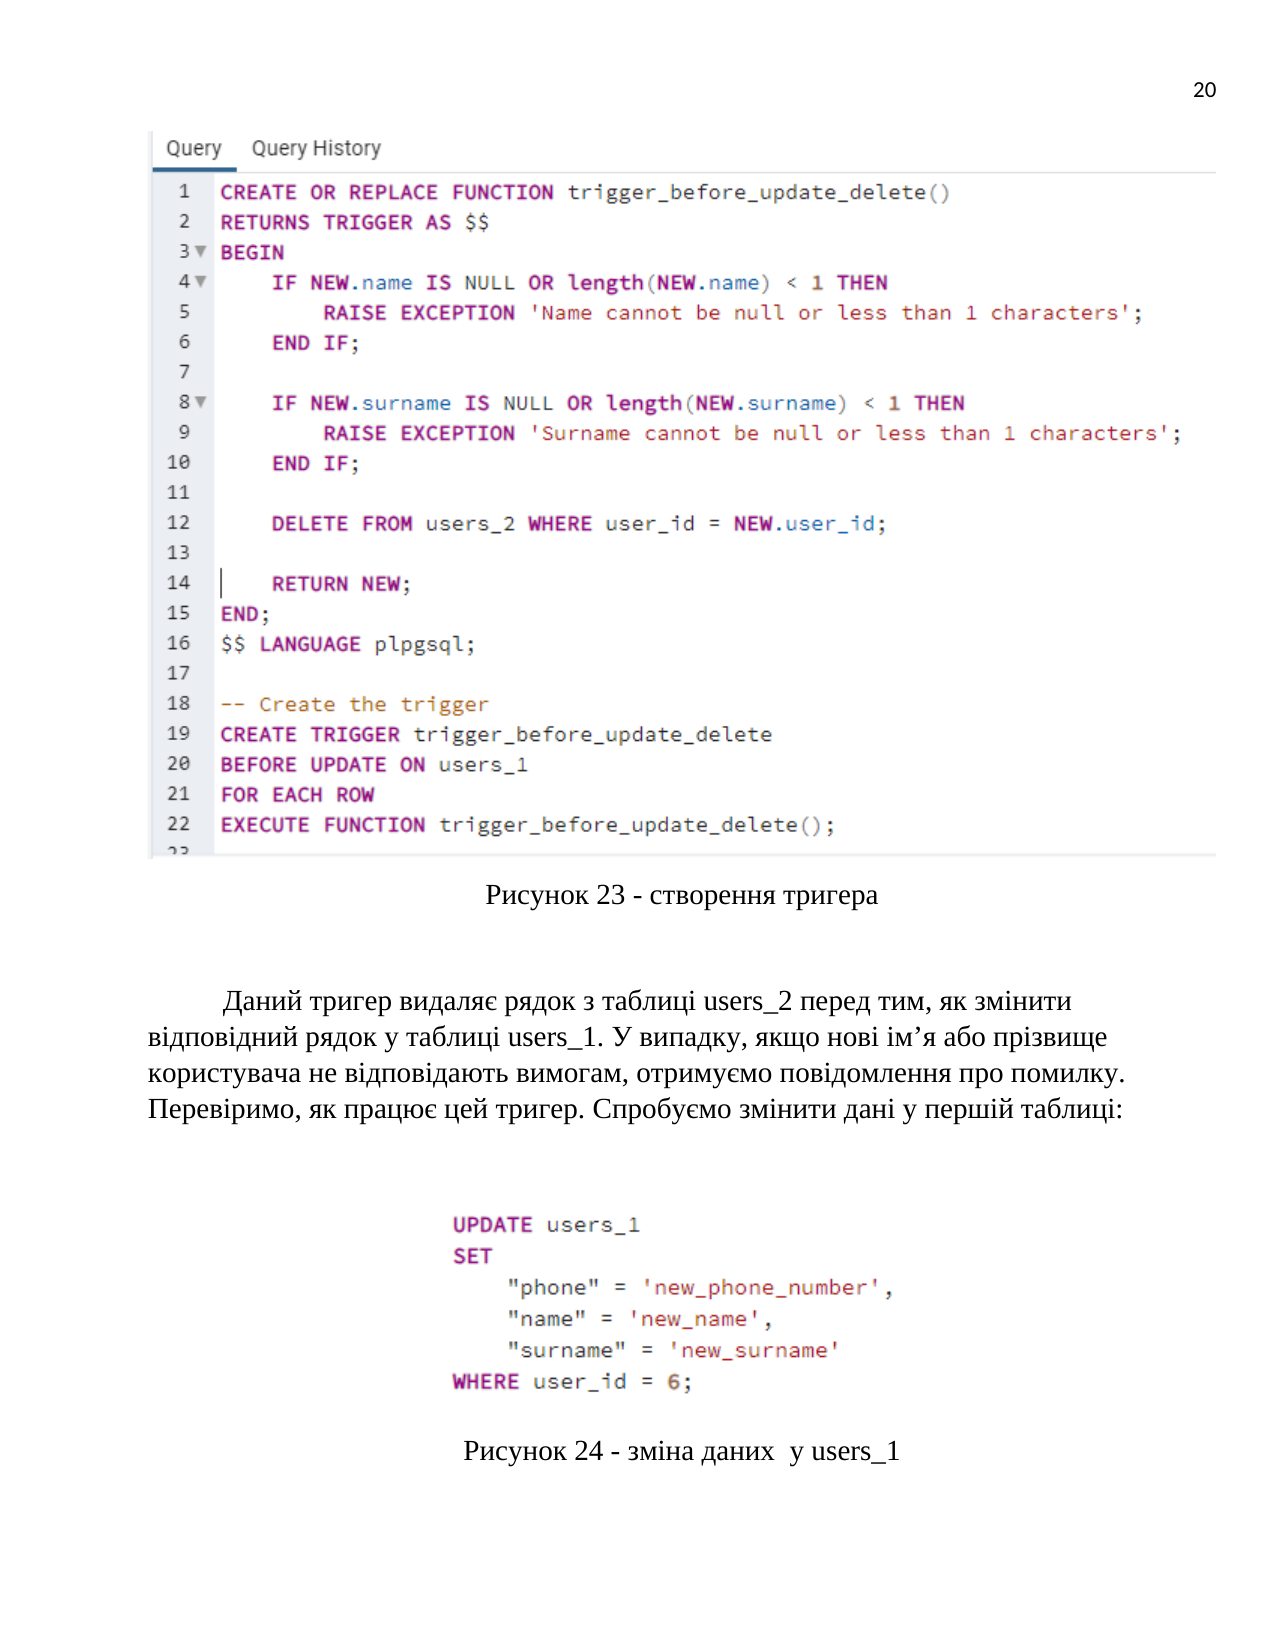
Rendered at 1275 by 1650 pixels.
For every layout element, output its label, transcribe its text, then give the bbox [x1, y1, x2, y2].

text Рисунок 23 - створення тригера [148, 877, 1216, 911]
text Рисунок 24 - зміна даних у users_1 [148, 1433, 1216, 1466]
picture [450, 1196, 914, 1414]
picture [147, 131, 1216, 859]
text Даний тригер видаляє рядок з таблиці users_2 перед тим, як змінити відповідний рядок у таблиці users_1. У випадку, якщо нові ім’я або прізвище користувача не відповідають вимогам, отримуємо повідомлення про помилку. Перевіримо, як працює цей тригер. Спробуємо змінити дані у першій таблиці: [148, 983, 1216, 1124]
